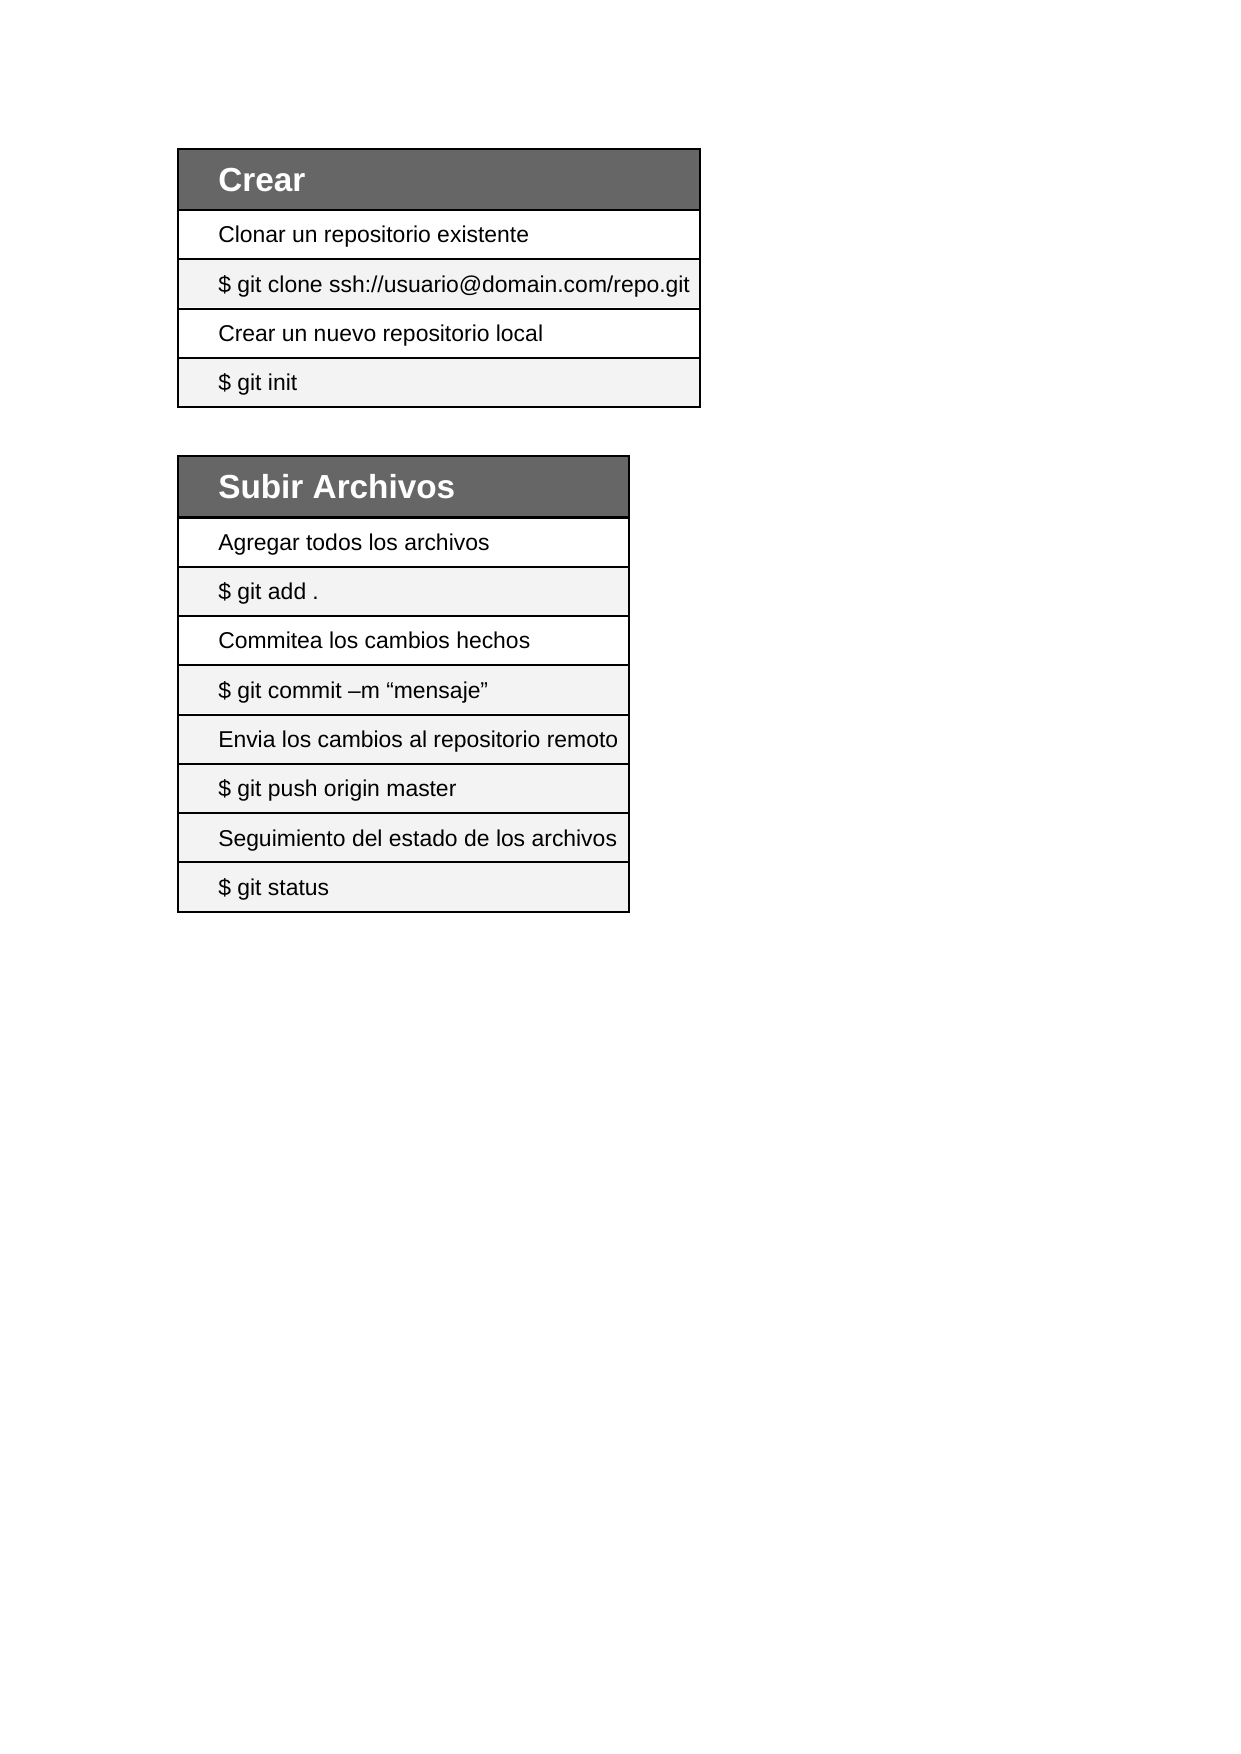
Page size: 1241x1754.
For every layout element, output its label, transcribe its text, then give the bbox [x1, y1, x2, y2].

table_cell Clonar un repositorio existente [179, 211, 699, 258]
table_cell Seguimiento del estado de los archivos [179, 814, 628, 861]
table_cell Crear un nuevo repositorio local [179, 310, 699, 357]
table_cell $ git status [179, 863, 628, 911]
table_cell Agregar todos los archivos [179, 519, 628, 566]
table_cell $ git commit –m “mensaje” [179, 666, 628, 713]
table_cell $ git add . [179, 568, 628, 615]
table_cell $ git clone ssh://usuario@domain.com/repo.git [179, 260, 699, 307]
table_cell $ git push origin master [179, 765, 628, 812]
table_header Crear [179, 150, 699, 209]
table_cell Commitea los cambios hechos [179, 617, 628, 664]
table_cell Envia los cambios al repositorio remoto [179, 716, 628, 763]
table_header Subir Archivos [179, 457, 628, 516]
table_cell $ git init [179, 359, 699, 406]
